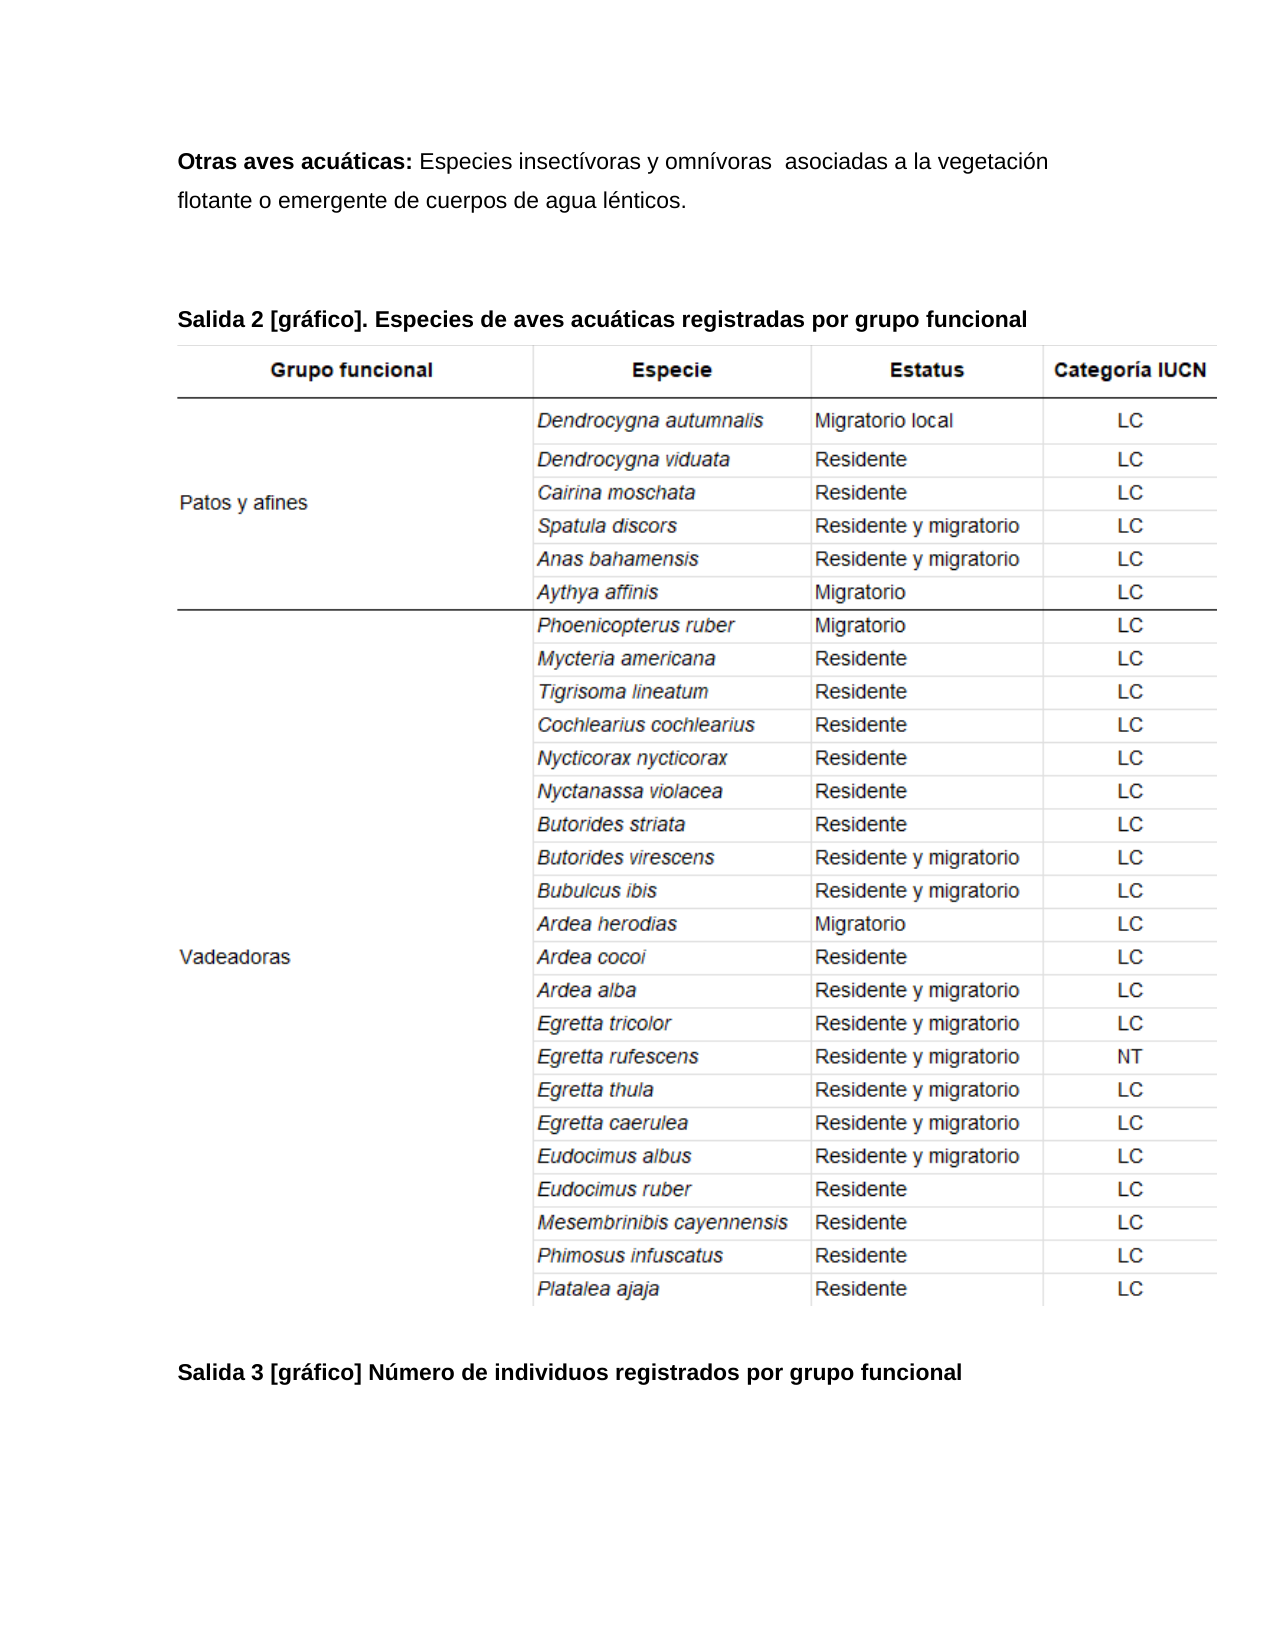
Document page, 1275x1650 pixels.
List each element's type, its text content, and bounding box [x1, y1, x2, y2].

text Otras aves acuáticas: Especies insectívoras y omnívoras asociadas a la vegetación flotante o emergente de cuerpos de agua lénticos. [177, 148, 1098, 213]
text Salida 3 [gráfico] Número de individuos registrados por grupo funcional [177, 1359, 1098, 1385]
text Salida 2 [gráfico]. Especies de aves acuáticas registradas por grupo funcional [177, 306, 1098, 332]
picture [177, 345, 1217, 1306]
